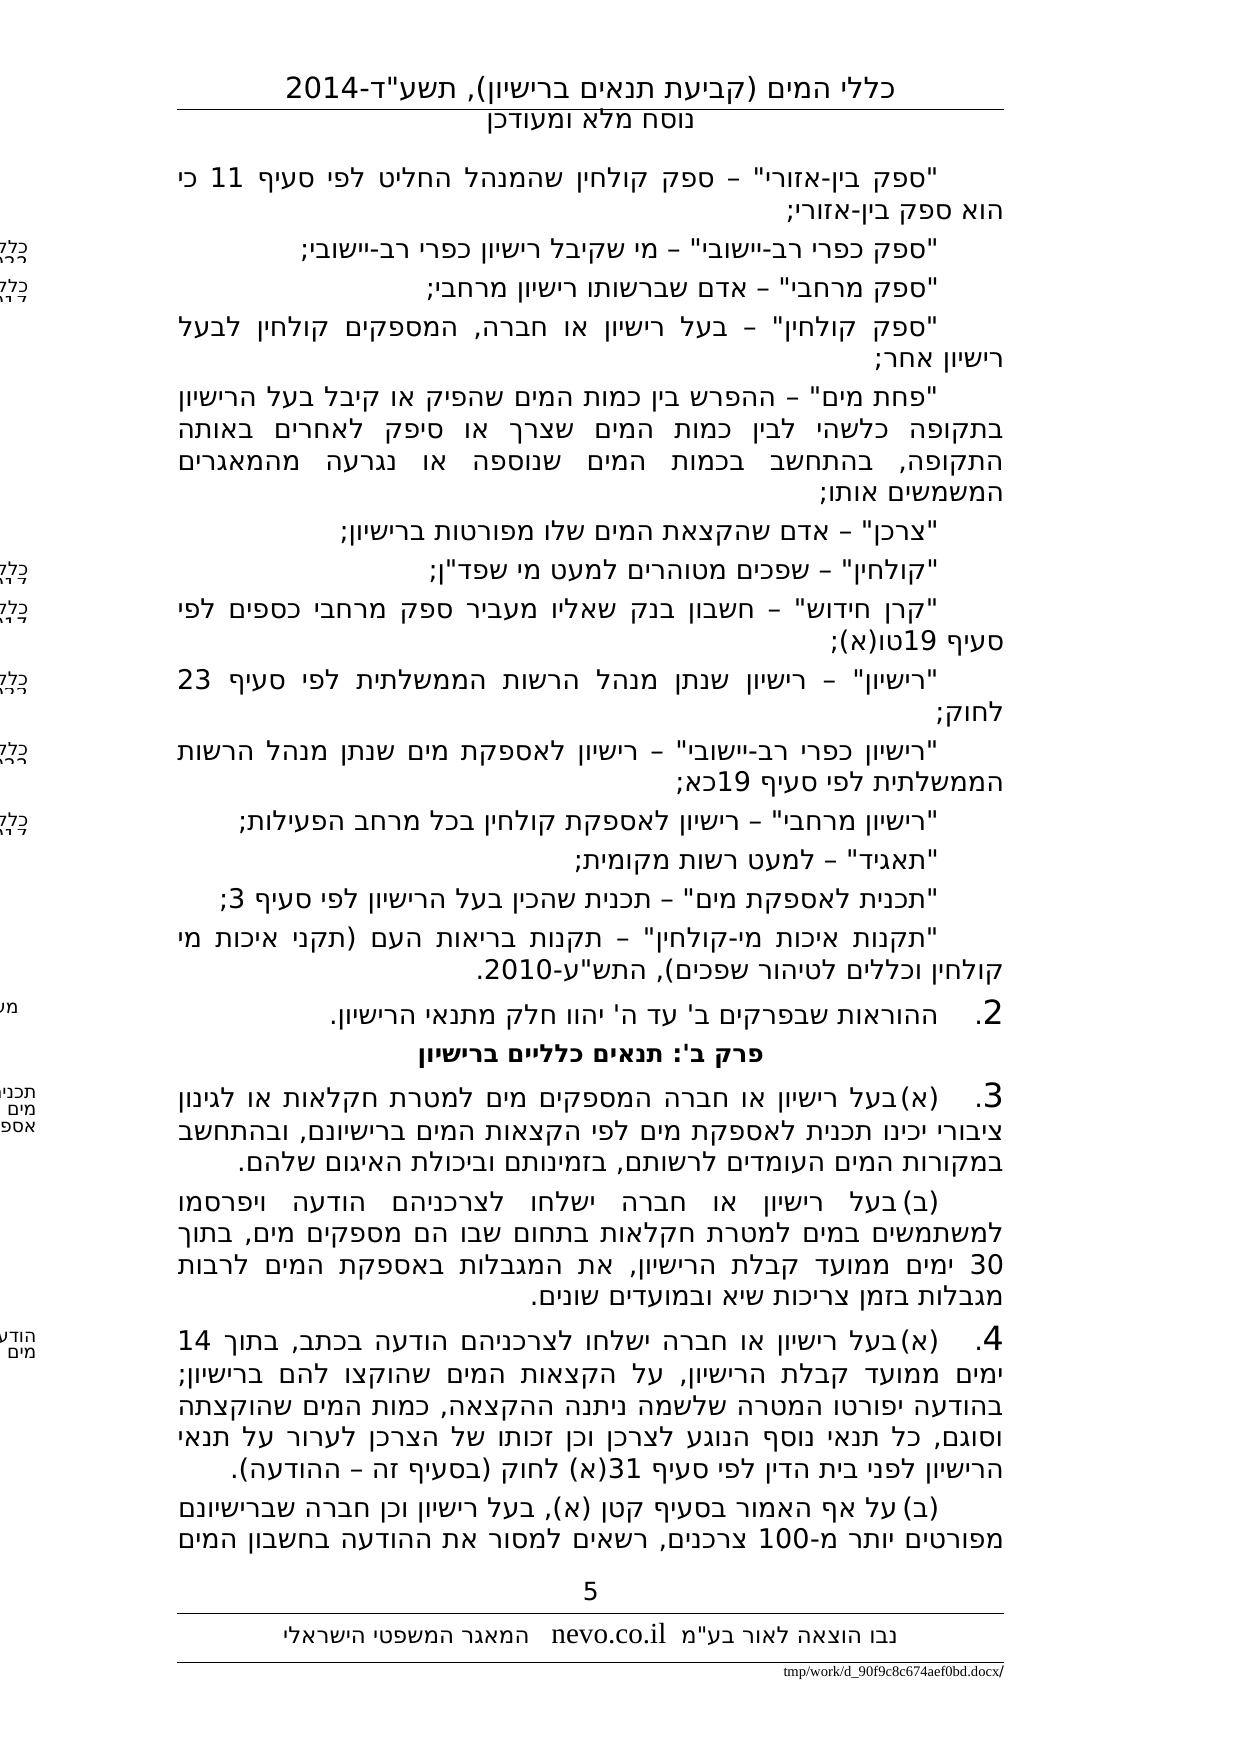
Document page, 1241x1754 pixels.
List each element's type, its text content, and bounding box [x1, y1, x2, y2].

text "ספק בין-אזורי" – ספק קולחין שהמנהל החליט לפי סעיף 11 כי הוא ספק בין-אזורי; [177, 162, 1004, 226]
text 3. (א) בעל רישיון או חברה המספקים מים למטרת חקלאות או לגינון ציבורי יכינו תכנית לאספקת מים לפי הקצאות המים ברישיונם, ובהתחשב במקורות המים העומדים לרשותם, בזמינותם וביכולת האיגום שלהם. [177, 1076, 1004, 1178]
text "ספק כפרי רב-יישובי" – מי שקיבל רישיון כפרי רב-יישובי; [177, 233, 1004, 264]
text "ספק מרחבי" – אדם שברשותו רישיון מרחבי; [177, 272, 1004, 304]
text 4. (א) בעל רישיון או חברה ישלחו לצרכניהם הודעה בכתב, בתוך 14 ימים ממועד קבלת הרישיון, על הקצאות המים שהוקצו להם ברישיון; בהודעה יפורטו המטרה שלשמה ניתנה ההקצאה, כמות המים שהוקצתה וסוגם, כל תנאי נוסף הנוגע לצרכן וכן זכותו של הצרכן לערור על תנאי הרישיון לפני בית הדין לפי סעיף 31(א) לחוק (בסעיף זה – ההודעה). [177, 1319, 1004, 1485]
text (ב) בעל רישיון או חברה ישלחו לצרכניהם הודעה ויפרסמו למשתמשים במים למטרת חקלאות בתחום שבו הם מספקים מים, בתוך 30 ימים ממועד קבלת הרישיון, את המגבלות באספקת המים לרבות מגבלות בזמן צריכות שיא ובמועדים שונים. [177, 1186, 1004, 1312]
text 2. ההוראות שבפרקים ב' עד ה' יהוו חלק מתנאי הרישיון. [177, 993, 1004, 1032]
text "תכנית לאספקת מים" – תכנית שהכין בעל הרישיון לפי סעיף 3; [177, 884, 1004, 915]
text "פחת מים" – ההפרש בין כמות המים שהפיק או קיבל בעל הרישיון בתקופה כלשהי לבין כמות המים שצרך או סיפק לאחרים באותה התקופה, בהתחשב בכמות המים שנוספה או נגרעה מהמאגרים המשמשים אותו; [177, 382, 1004, 508]
text "רישיון כפרי רב-יישובי" – רישיון לאספקת מים שנתן מנהל הרשות הממשלתית לפי סעיף 19כא; [177, 735, 1004, 798]
text "תאגיד" – למעט רשות מקומית; [177, 844, 1004, 876]
text "קולחין" – שפכים מטוהרים למעט מי שפד"ן; [177, 554, 1004, 586]
text "רישיון" – רישיון שנתן מנהל הרשות הממשלתית לפי סעיף 23 לחוק; [177, 664, 1004, 727]
text "תקנות איכות מי-קולחין" – תקנות בריאות העם (תקני איכות מי קולחין וכללים לטיהור שפכים), התש"ע-2010. [177, 923, 1004, 986]
text "ספק קולחין" – בעל רישיון או חברה, המספקים קולחין לבעל רישיון אחר; [177, 311, 1004, 374]
text "רישיון מרחבי" – רישיון לאספקת קולחין בכל מרחב הפעילות; [177, 806, 1004, 837]
text "קרן חידוש" – חשבון בנק שאליו מעביר ספק מרחבי כספים לפי סעיף 19טו(א); [177, 594, 1004, 657]
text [177, 1492, 1004, 1555]
text פרק ב': תנאים כלליים ברישיון [177, 1040, 1004, 1069]
text "צרכן" – אדם שהקצאת המים שלו מפורטות ברישיון; [177, 516, 1004, 547]
